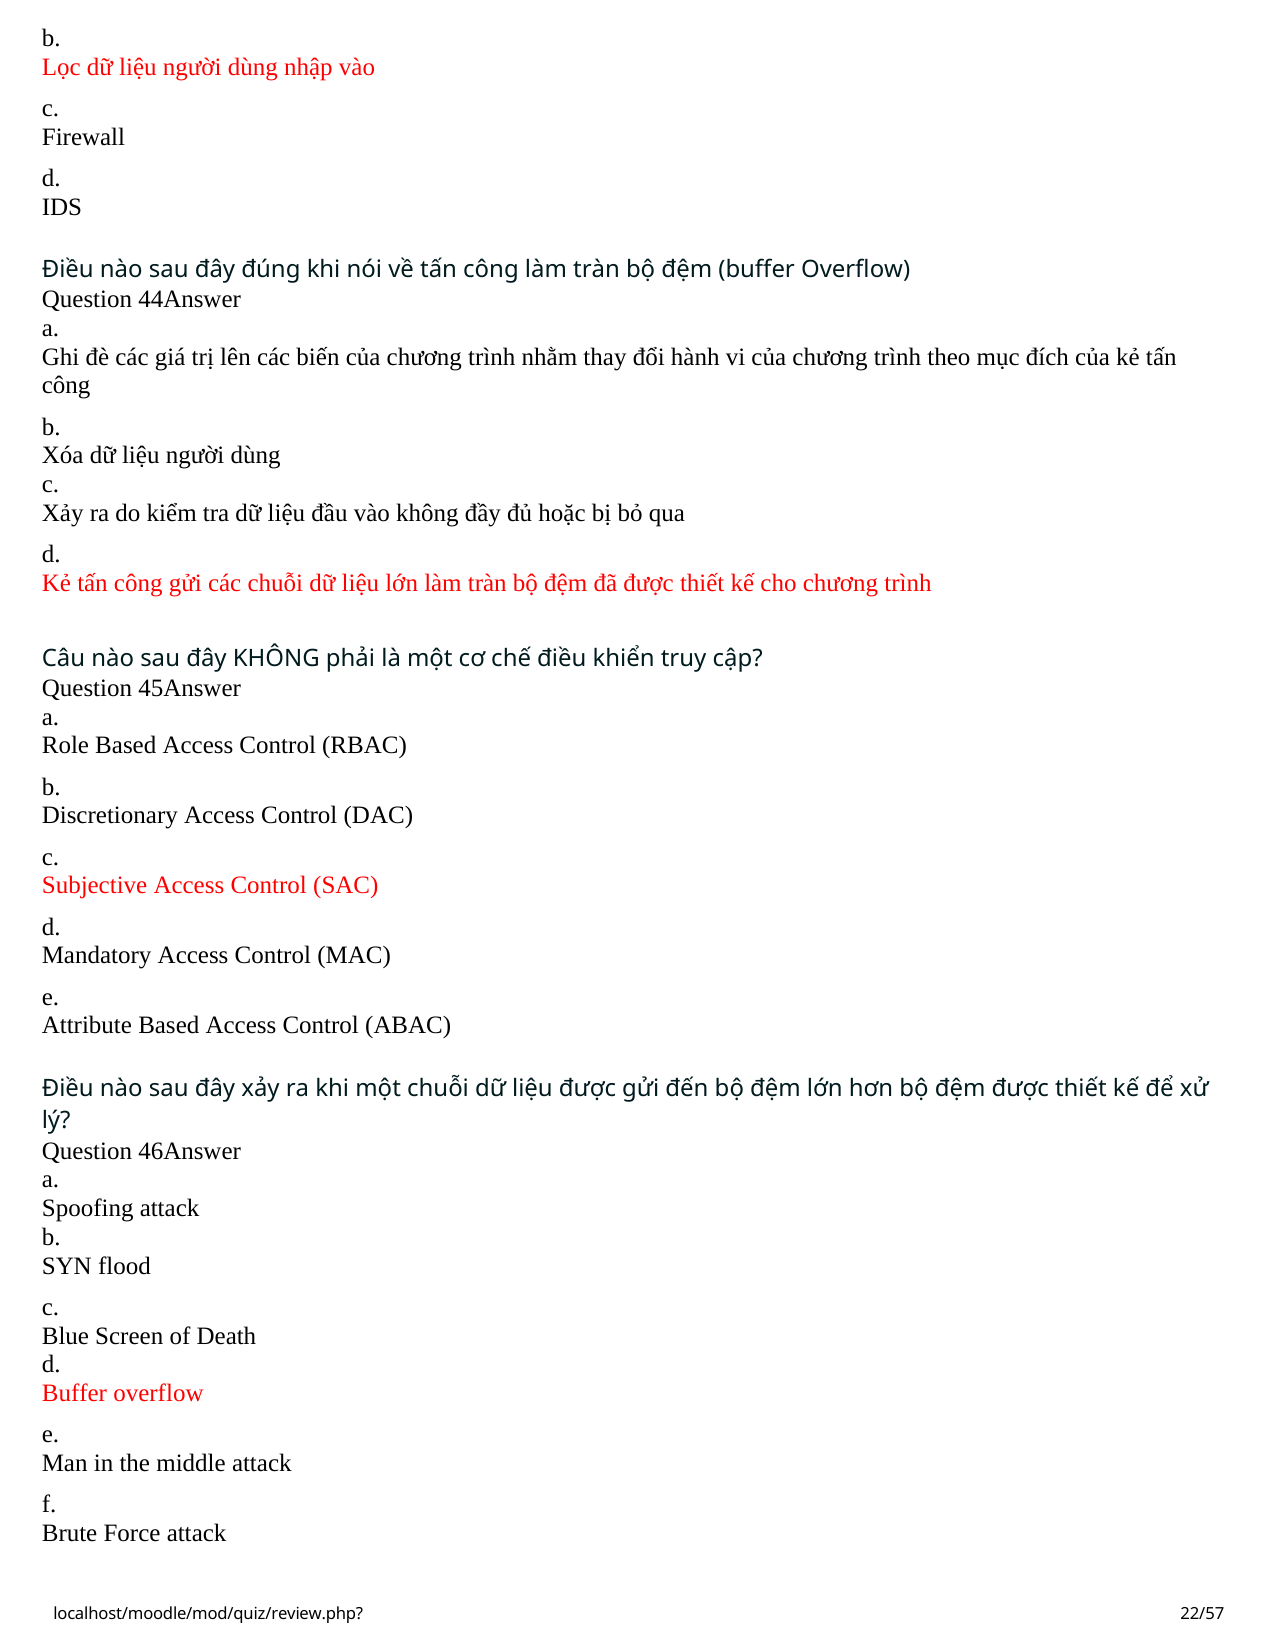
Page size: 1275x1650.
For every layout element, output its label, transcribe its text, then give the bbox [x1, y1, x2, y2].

text IDS [42, 192, 1227, 220]
text c. [42, 93, 1227, 122]
text Attribute Based Access Control (ABAC) [42, 1011, 1227, 1039]
text Câu nào sau đây KHÔNG phải là một cơ chế điều khiển truy cập? [42, 641, 1227, 673]
text f. [42, 1489, 1227, 1518]
text a. [42, 702, 1227, 731]
text d. [42, 1349, 1227, 1378]
text Role Based Access Control (RBAC) [42, 731, 1227, 759]
text Ghi đè các giá trị lên các biến của chương trình nhằm thay đổi hành vi của chương trình theo mục đích của kẻ tấn công [42, 342, 1227, 399]
text c. [42, 469, 1227, 498]
text a. [42, 1164, 1227, 1193]
text Điều nào sau đây xảy ra khi một chuỗi dữ liệu được gửi đến bộ đệm lớn hơn bộ đệm được thiết kế để xử lý? [42, 1071, 1227, 1136]
text Lọc dữ liệu người dùng nhập vào [42, 52, 1227, 80]
text Firewall [42, 122, 1227, 150]
text Kẻ tấn công gửi các chuỗi dữ liệu lớn làm tràn bộ đệm đã được thiết kế cho chương trình [42, 568, 1227, 597]
text SYN flood [42, 1251, 1227, 1279]
text Xảy ra do kiểm tra dữ liệu đầu vào không đầy đủ hoặc bị bỏ qua [42, 498, 1227, 527]
text Question 44Answer [42, 284, 1227, 313]
text Xóa dữ liệu người dùng [42, 441, 1227, 469]
text Blue Screen of Death [42, 1321, 1227, 1349]
text b. [42, 23, 1227, 52]
text a. [42, 313, 1227, 342]
text Spoofing attack [42, 1193, 1227, 1222]
text b. [42, 772, 1227, 801]
text e. [42, 1419, 1227, 1448]
text b. [42, 1222, 1227, 1251]
text d. [42, 912, 1227, 941]
text Buffer overflow [42, 1378, 1227, 1407]
text b. [42, 412, 1227, 441]
text c. [42, 1292, 1227, 1321]
text Man in the middle attack [42, 1448, 1227, 1477]
text Mandatory Access Control (MAC) [42, 941, 1227, 969]
text Điều nào sau đây đúng khi nói về tấn công làm tràn bộ đệm (buffer Overflow) [42, 252, 1227, 284]
text Question 46Answer [42, 1136, 1227, 1164]
text d. [42, 163, 1227, 192]
text c. [42, 842, 1227, 871]
text e. [42, 982, 1227, 1011]
text Subjective Access Control (SAC) [42, 871, 1227, 899]
text d. [42, 539, 1227, 568]
text Brute Force attack [42, 1518, 1227, 1547]
text Discretionary Access Control (DAC) [42, 801, 1227, 829]
text Question 45Answer [42, 673, 1227, 702]
